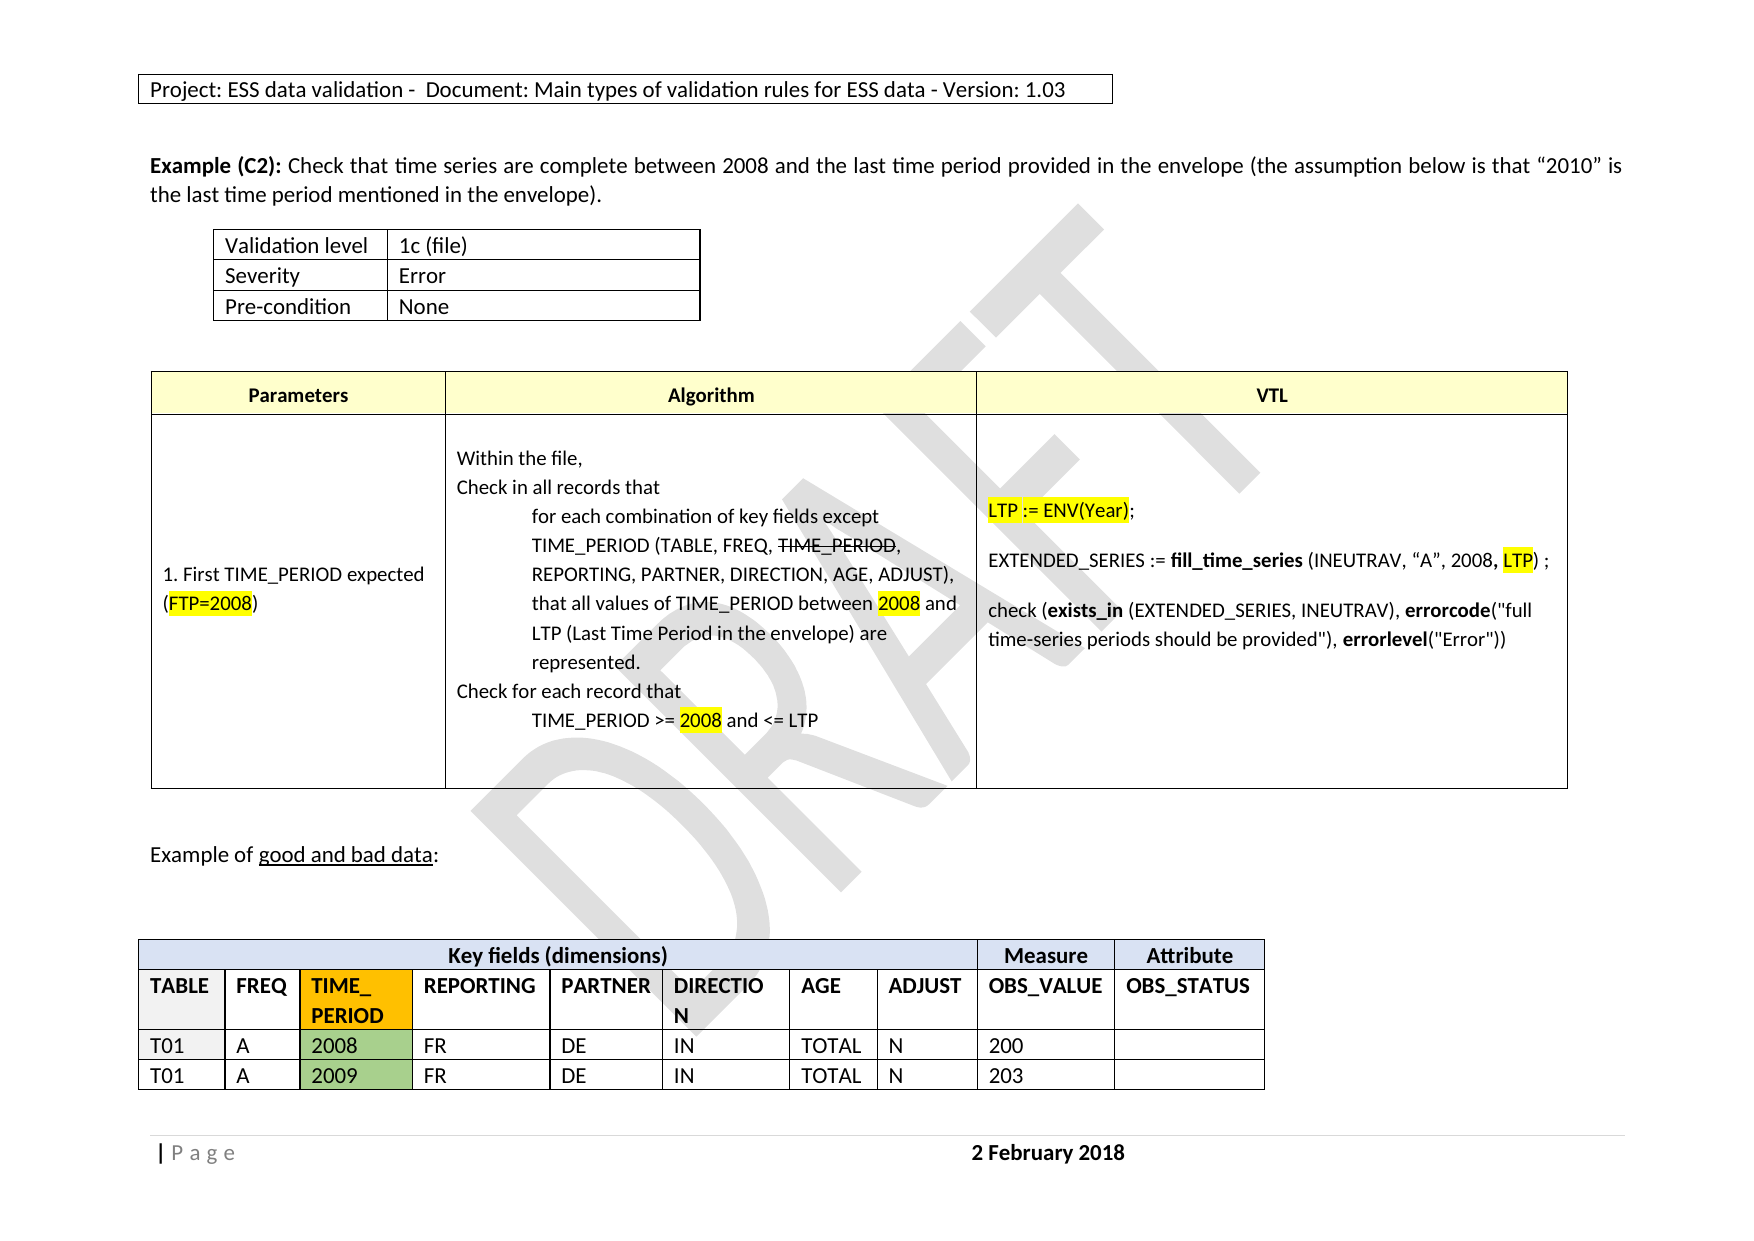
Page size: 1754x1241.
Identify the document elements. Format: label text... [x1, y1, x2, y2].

table_header Validation level [214, 230, 387, 259]
table_cell LTP := ENV(Year); EXTENDED_SERIES := fill_time_series (INEUTRAV, “A”, 2008, LTP) ; check (exists_in (EXTENDED_SERIES, INEUTRAV), errorcode("full time-series periods should be provided"), errorlevel("Error")) [977, 415, 1567, 788]
table_header 1c (file) [388, 230, 699, 259]
table_header Algorithm [446, 372, 976, 413]
table_header Key fields (dimensions) [139, 940, 977, 969]
table_cell 200 [978, 1030, 1114, 1059]
table_cell DE [551, 1060, 662, 1089]
table_cell N [878, 1030, 977, 1059]
table_cell Pre-condition [214, 291, 387, 320]
table_header VTL [977, 372, 1567, 413]
table_cell REPORTING [413, 970, 549, 1029]
table_cell AGE [790, 970, 877, 1029]
table_cell Severity [214, 260, 387, 289]
table_cell A [226, 1060, 299, 1089]
table_cell ADJUST [878, 970, 977, 1029]
table_cell FR [413, 1030, 549, 1059]
table_cell Error [388, 260, 699, 289]
text Example (C2): Check that time series are complete between 2008 and the last time period provided in the envelope (the assumption below is that “2010” is the last time period mentioned in the envelope). [150, 150, 1625, 208]
table_cell PARTNER [551, 970, 662, 1029]
table_cell TOTAL [790, 1060, 877, 1089]
table_cell 2008 [301, 1030, 412, 1059]
table_cell 1. First TIME_PERIOD expected (FTP=2008) [152, 415, 445, 788]
table_cell 2009 [301, 1060, 412, 1089]
table_cell OBS_VALUE [978, 970, 1114, 1029]
table_header Measure [978, 940, 1114, 969]
table_cell TOTAL [790, 1030, 877, 1059]
table_cell FR [413, 1060, 549, 1089]
table_cell OBS_STATUS [1115, 970, 1264, 1029]
table_header Parameters [152, 372, 445, 413]
table_cell [1115, 1030, 1264, 1059]
table_cell TABLE [139, 970, 224, 1029]
table_cell IN [663, 1060, 789, 1089]
table_cell IN [663, 1030, 789, 1059]
table_cell 203 [978, 1060, 1114, 1089]
table_cell T01 [139, 1060, 224, 1089]
table_cell Within the file, Check in all records that for each combination of key fields except TIME_PERIOD (TABLE, FREQ, TIME_PERIOD, REPORTING, PARTNER, DIRECTION, AGE, ADJUST), that all values of TIME_PERIOD between 2008 and LTP (Last Time Period in the envelope) are represented. Check for each record that TIME_PERIOD >= 2008 and <= LTP [446, 415, 976, 788]
table_cell FREQ [226, 970, 299, 1029]
table_cell DE [551, 1030, 662, 1059]
table_header Attribute [1115, 940, 1264, 969]
table_cell TIME_ PERIOD [301, 970, 412, 1029]
text Example of good and bad data: [150, 839, 1625, 868]
table_cell [1115, 1060, 1264, 1089]
table_cell DIRECTION [663, 970, 789, 1029]
table_cell A [226, 1030, 299, 1059]
table_cell N [878, 1060, 977, 1089]
table_cell None [388, 291, 699, 320]
table_cell T01 [139, 1030, 224, 1059]
